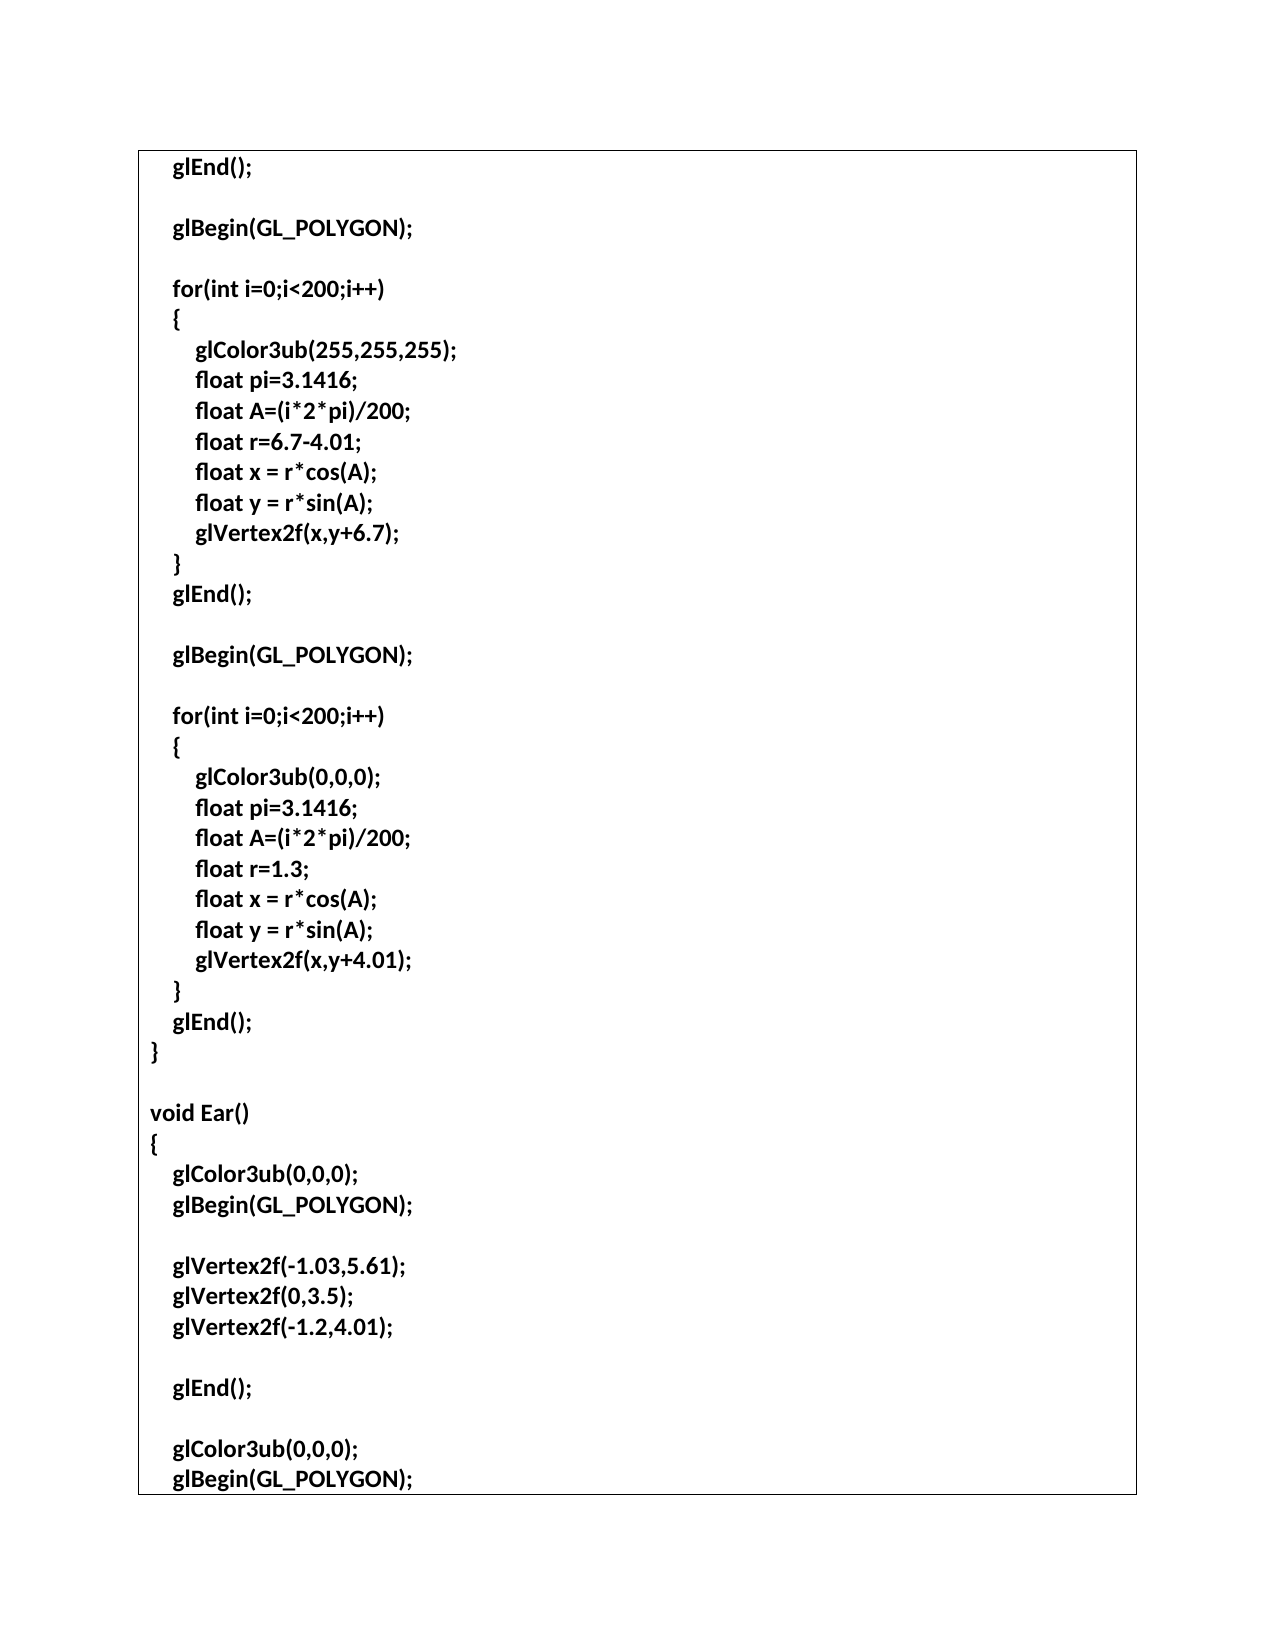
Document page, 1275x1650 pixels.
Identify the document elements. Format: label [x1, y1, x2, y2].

table_cell [139, 151, 1136, 1494]
